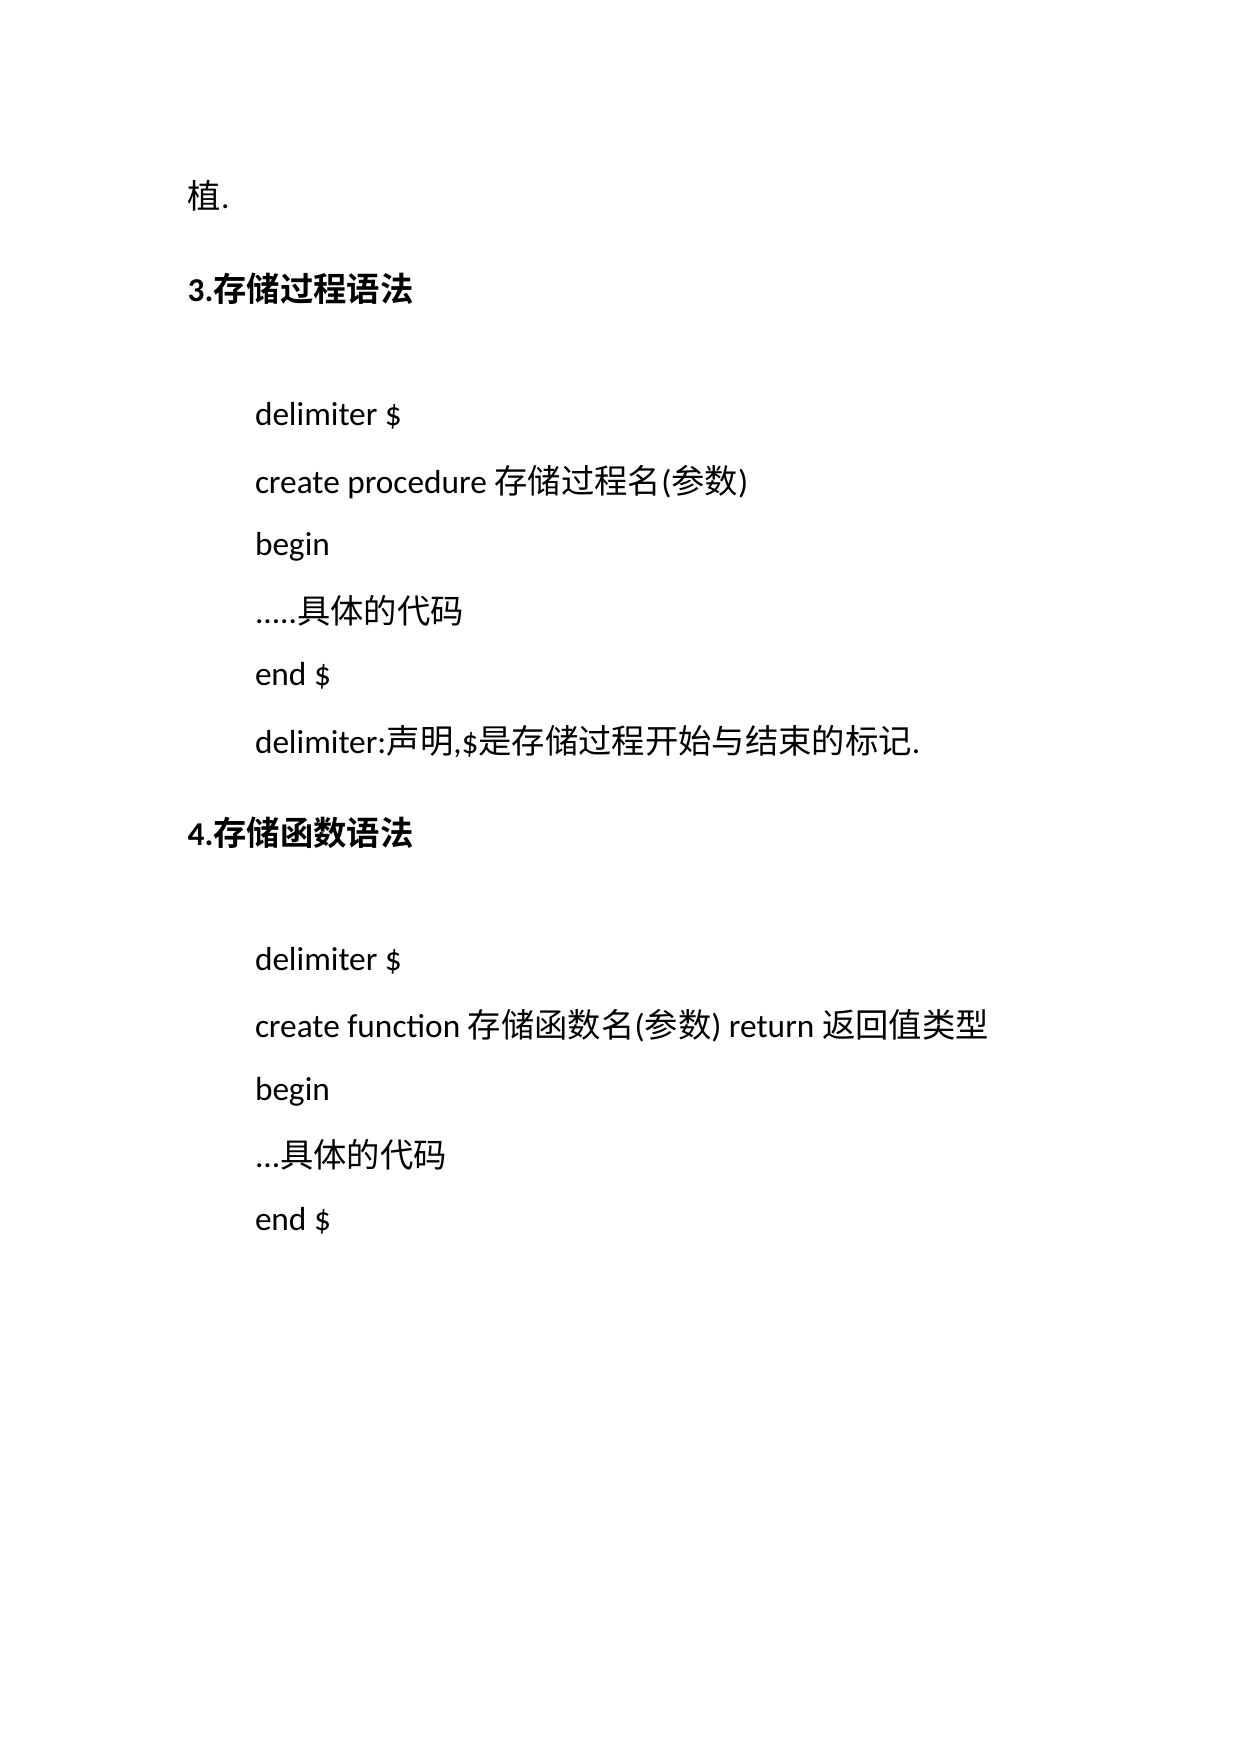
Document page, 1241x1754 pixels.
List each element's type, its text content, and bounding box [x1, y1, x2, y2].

text .....具体的代码 [187, 576, 1053, 641]
text create function 存储函数名(参数) return 返回值类型 [187, 991, 1053, 1056]
text end $ [187, 1186, 1053, 1251]
text delimiter:声明,$是存储过程开始与结束的标记. [187, 706, 1053, 771]
text end $ [187, 641, 1053, 706]
text delimiter $ [187, 381, 1053, 446]
text begin [187, 511, 1053, 576]
text delimiter $ [187, 926, 1053, 991]
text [187, 162, 1053, 227]
subtitle 4.存储函数语法 [187, 798, 1053, 863]
subtitle 3.存储过程语法 [187, 254, 1053, 319]
text begin [187, 1056, 1053, 1121]
text ...具体的代码 [187, 1121, 1053, 1186]
text create procedure 存储过程名(参数) [187, 446, 1053, 511]
